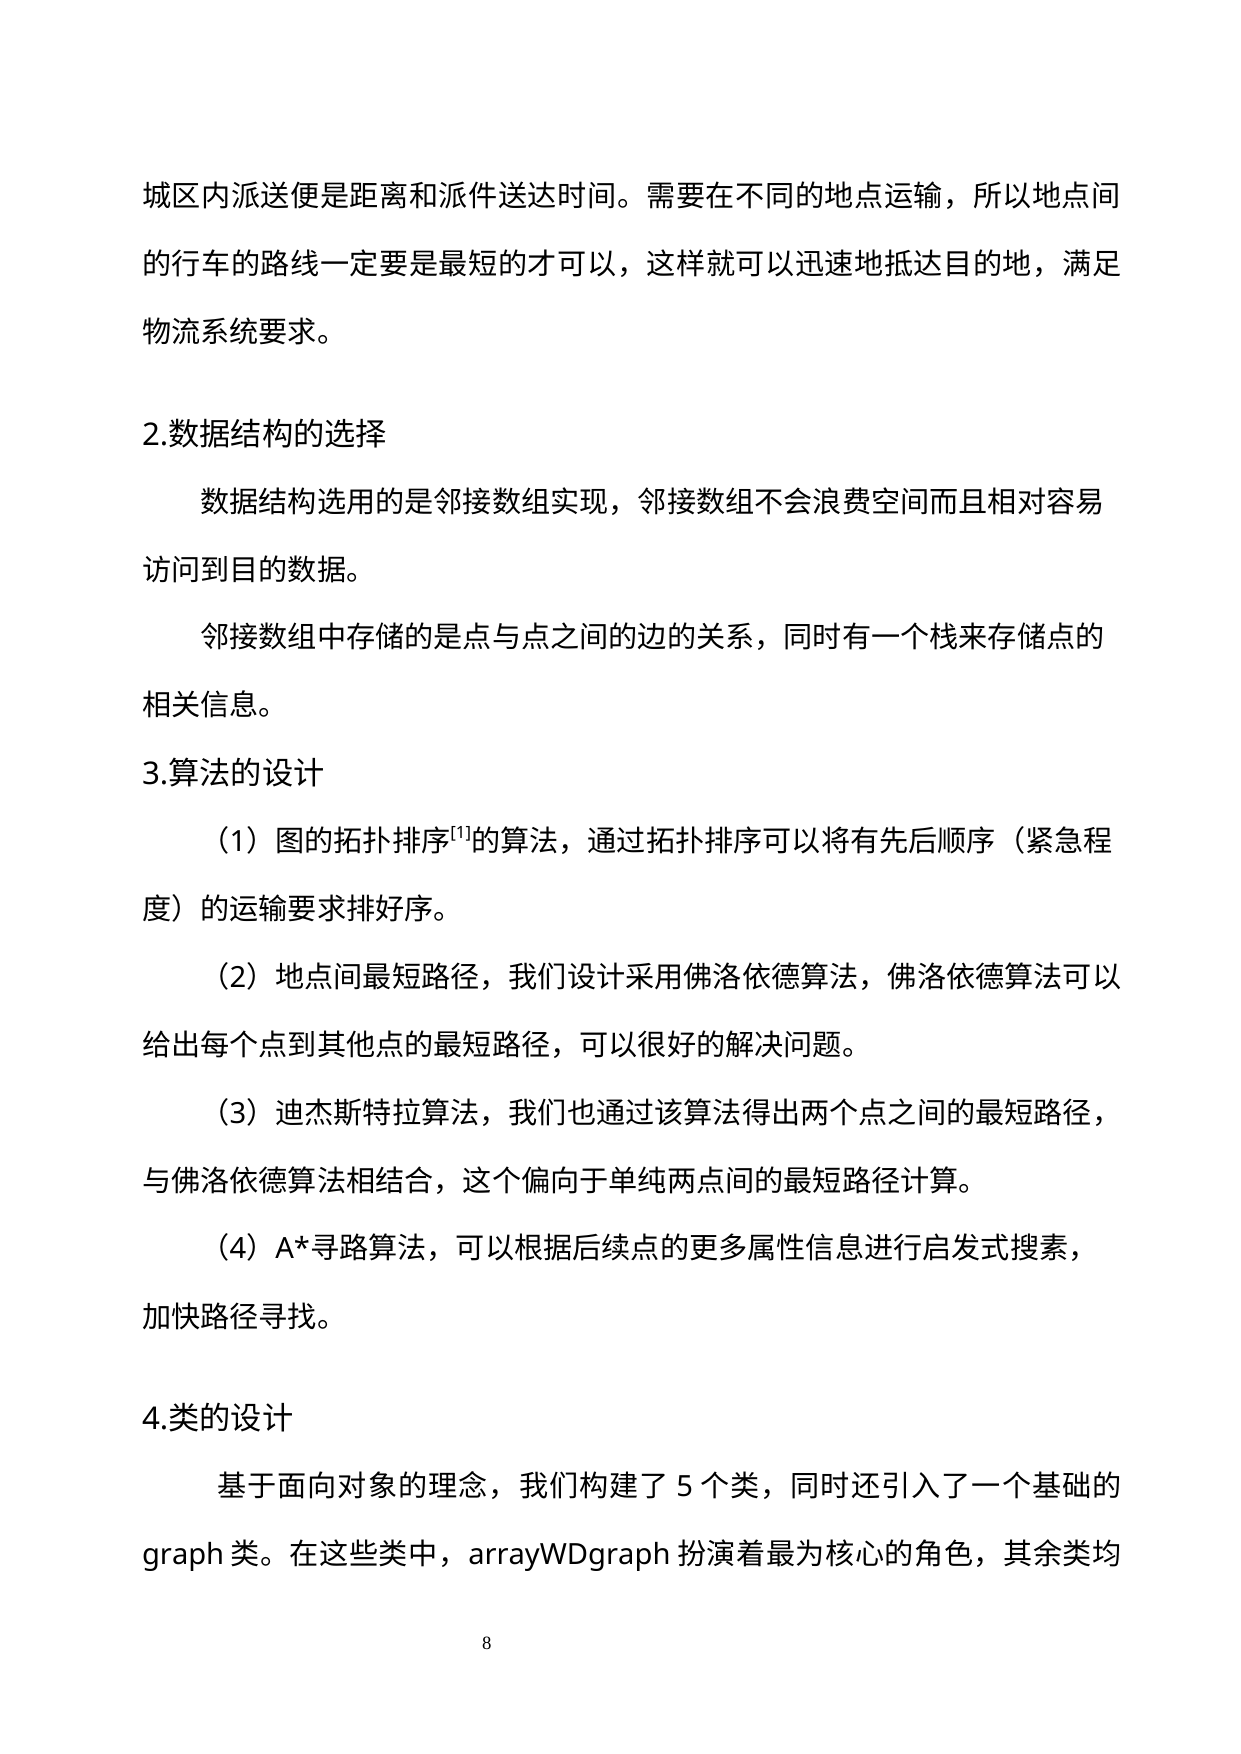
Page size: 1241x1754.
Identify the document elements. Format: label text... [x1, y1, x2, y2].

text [142, 1450, 1122, 1586]
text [142, 160, 1122, 363]
text （2）地点间最短路径，我们设计采用佛洛依德算法，佛洛依德算法可以给出每个点到其他点的最短路径，可以很好的解决问题。 [142, 941, 1122, 1077]
subtitle 2.数据结构的选择 [142, 397, 1122, 465]
text 数据结构选用的是邻接数组实现，邻接数组不会浪费空间而且相对容易访问到目的数据。 [142, 465, 1122, 601]
text （1）图的拓扑排序[1]的算法，通过拓扑排序可以将有先后顺序（紧急程度）的运输要求排好序。 [142, 805, 1122, 941]
text （4）A*寻路算法，可以根据后续点的更多属性信息进行启发式搜素，加快路径寻找。 [142, 1212, 1122, 1348]
text （3）迪杰斯特拉算法，我们也通过该算法得出两个点之间的最短路径，与佛洛依德算法相结合，这个偏向于单纯两点间的最短路径计算。 [142, 1077, 1122, 1212]
subtitle 3.算法的设计 [142, 737, 1122, 805]
text 邻接数组中存储的是点与点之间的边的关系，同时有一个栈来存储点的相关信息。 [142, 601, 1122, 737]
subtitle 4.类的设计 [142, 1382, 1122, 1450]
